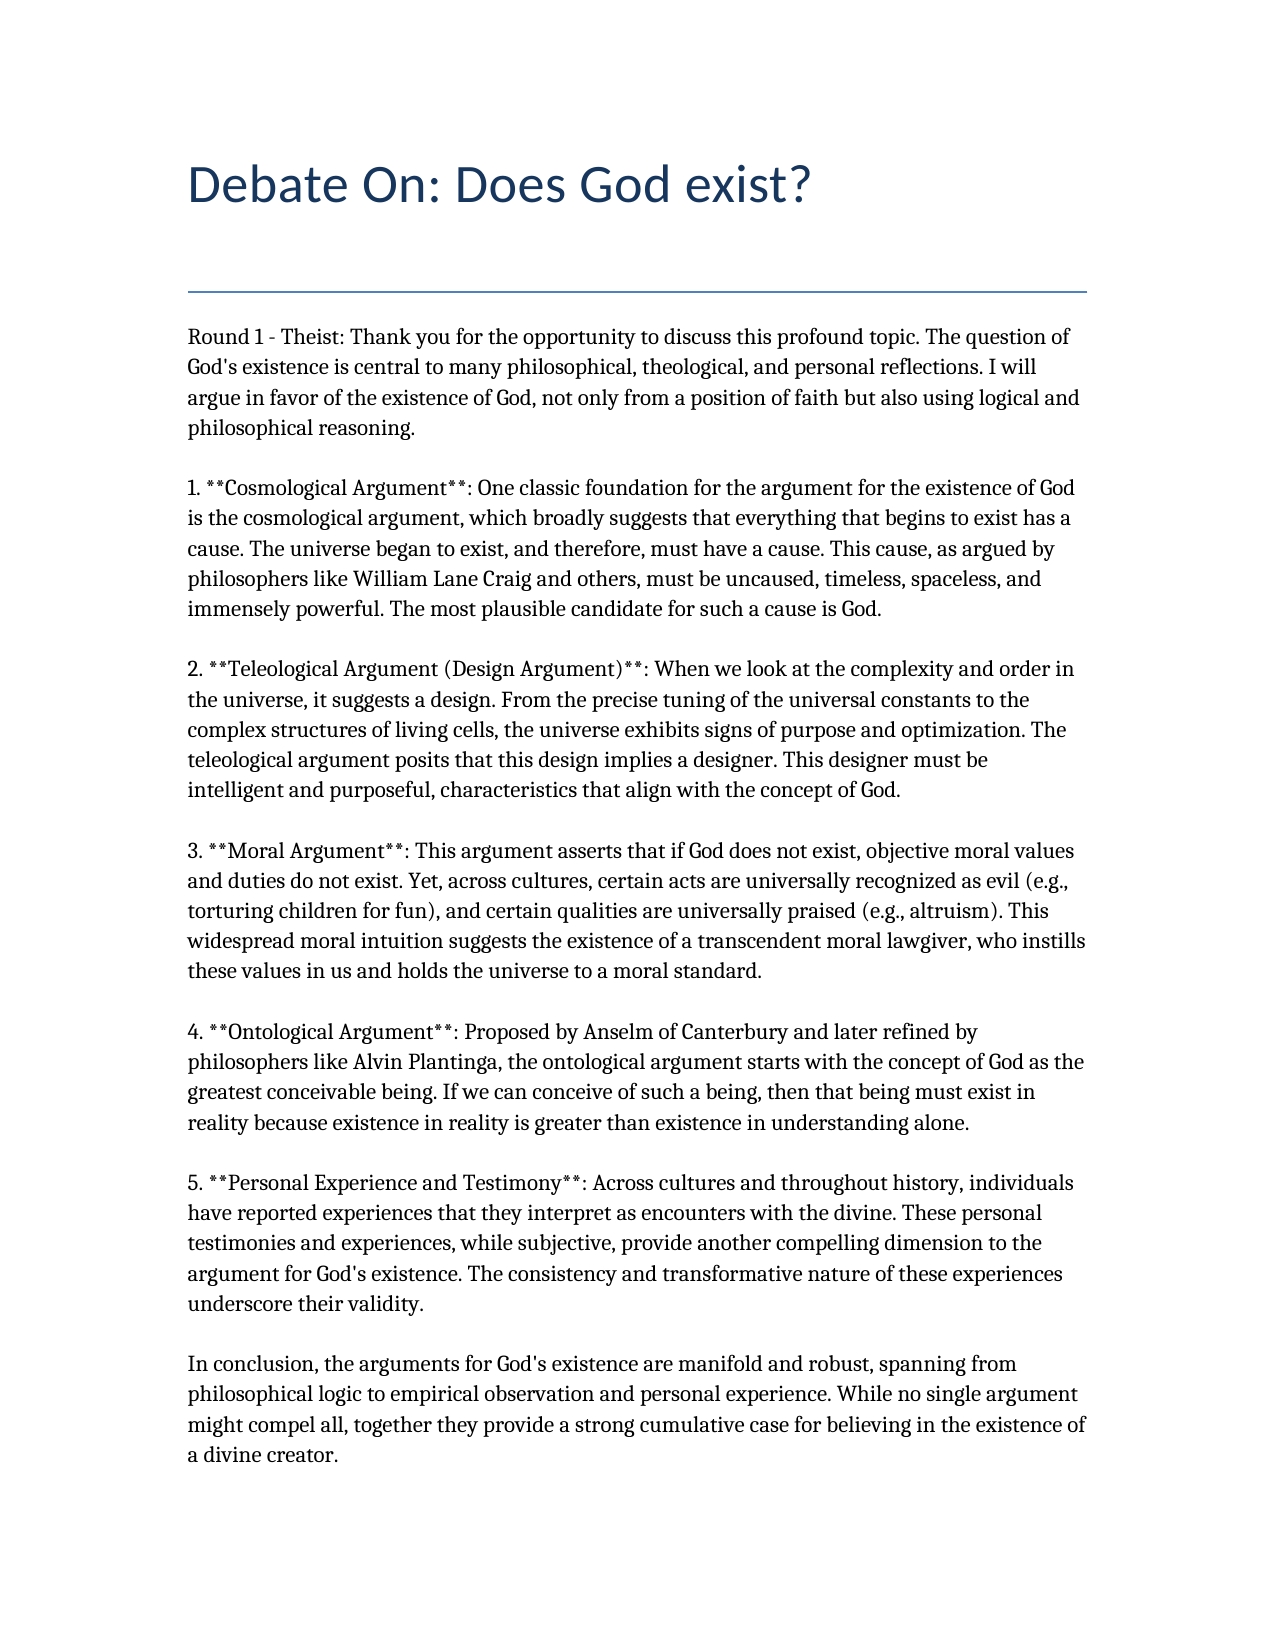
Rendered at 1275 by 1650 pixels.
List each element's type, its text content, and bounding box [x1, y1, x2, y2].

title Debate On: Does God exist? [187, 150, 1087, 293]
text Round 1 - Theist: Thank you for the opportunity to discuss this profound topic. The question of God's existence is central to many philosophical, theological, and personal reflections. I will argue in favor of the existence of God, not only from a position of faith but also using logical and philosophical reasoning. 1. **Cosmological Argument**: One classic foundation for the argument for the existence of God is the cosmological argument, which broadly suggests that everything that begins to exist has a cause. The universe began to exist, and therefore, must have a cause. This cause, as argued by philosophers like William Lane Craig and others, must be uncaused, timeless, spaceless, and immensely powerful. The most plausible candidate for such a cause is God. 2. **Teleological Argument (Design Argument)**: When we look at the complexity and order in the universe, it suggests a design. From the precise tuning of the universal constants to the complex structures of living cells, the universe exhibits signs of purpose and optimization. The teleological argument posits that this design implies a designer. This designer must be intelligent and purposeful, characteristics that align with the concept of God. 3. **Moral Argument**: This argument asserts that if God does not exist, objective moral values and duties do not exist. Yet, across cultures, certain acts are universally recognized as evil (e.g., torturing children for fun), and certain qualities are universally praised (e.g., altruism). This widespread moral intuition suggests the existence of a transcendent moral lawgiver, who instills these values in us and holds the universe to a moral standard. 4. **Ontological Argument**: Proposed by Anselm of Canterbury and later refined by philosophers like Alvin Plantinga, the ontological argument starts with the concept of God as the greatest conceivable being. If we can conceive of such a being, then that being must exist in reality because existence in reality is greater than existence in understanding alone. 5. **Personal Experience and Testimony**: Across cultures and throughout history, individuals have reported experiences that they interpret as encounters with the divine. These personal testimonies and experiences, while subjective, provide another compelling dimension to the argument for God's existence. The consistency and transformative nature of these experiences underscore their validity. In conclusion, the arguments for God's existence are manifold and robust, spanning from philosophical logic to empirical observation and personal experience. While no single argument might compel all, together they provide a strong cumulative case for believing in the existence of a divine creator. [187, 324, 1087, 1468]
